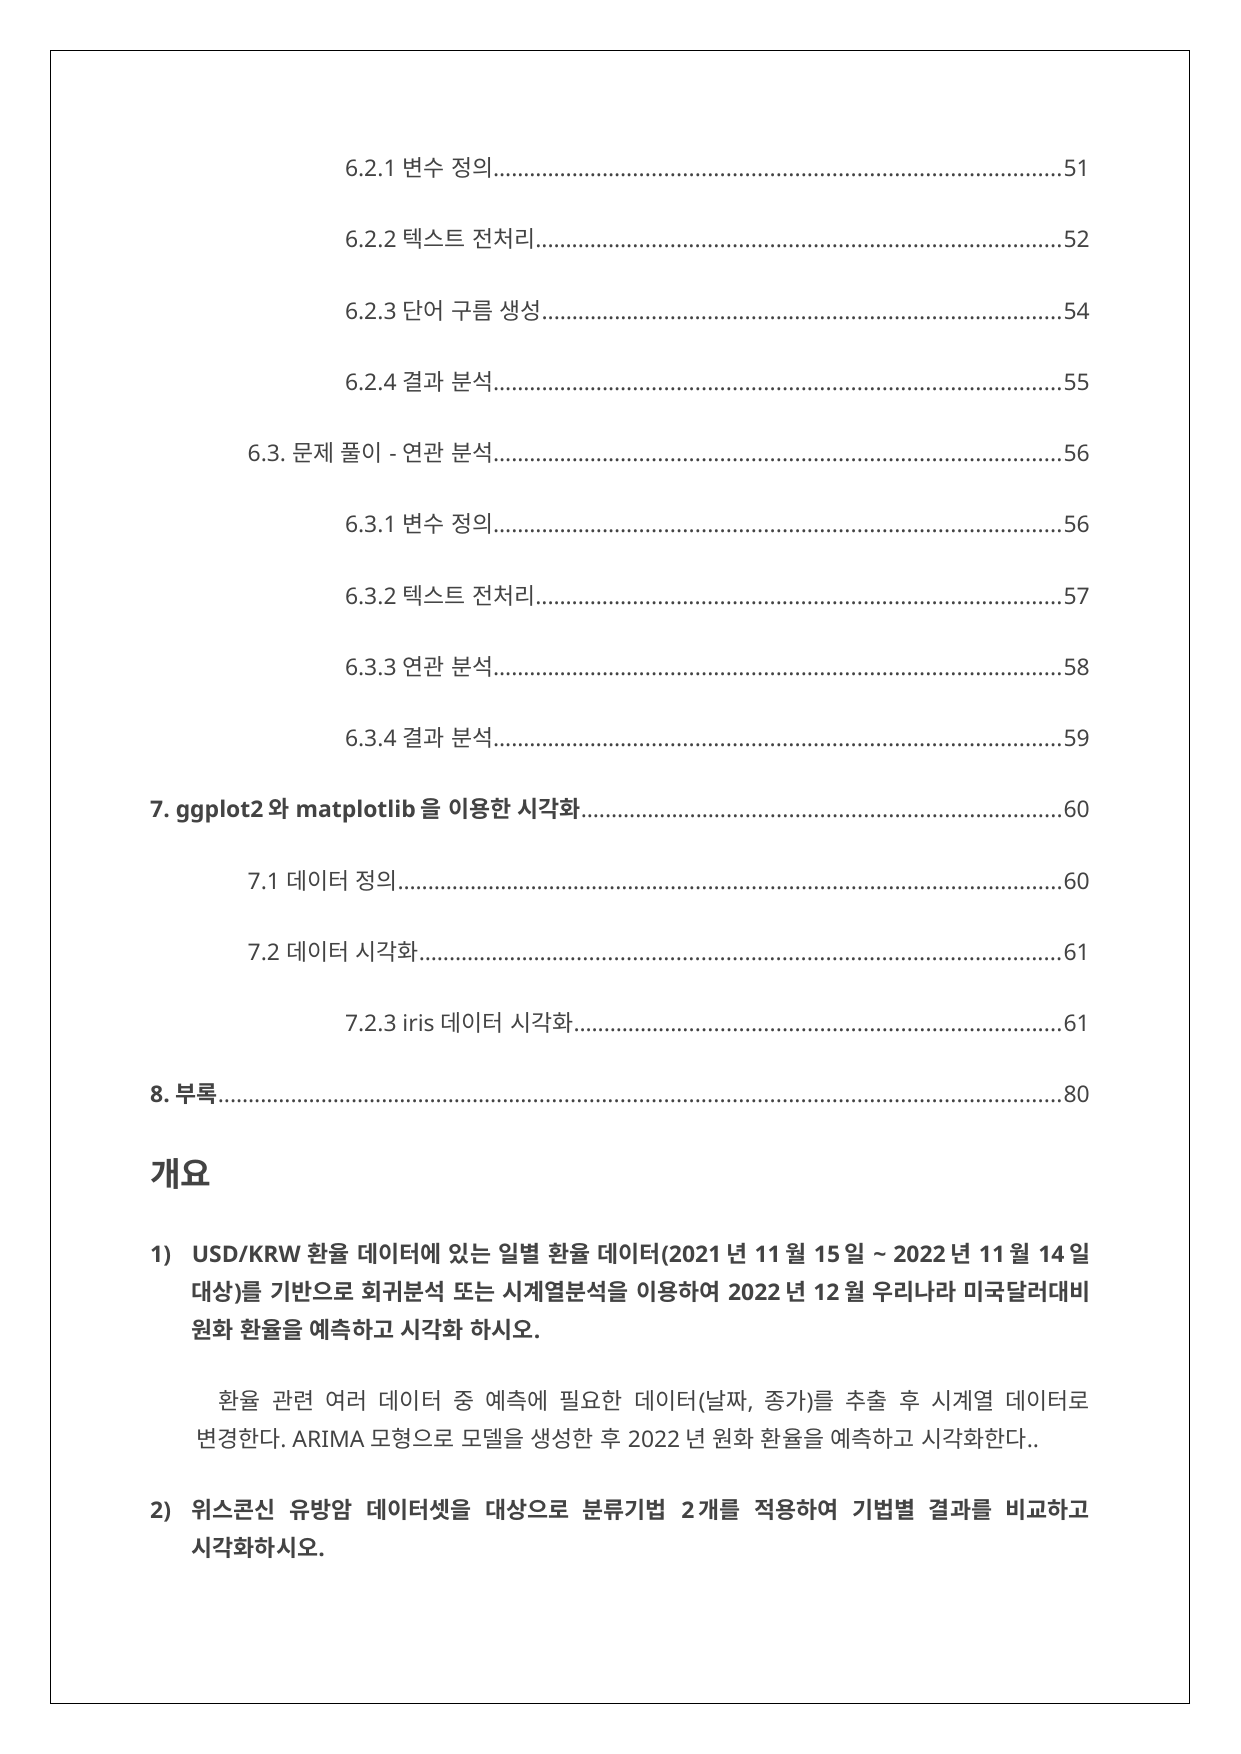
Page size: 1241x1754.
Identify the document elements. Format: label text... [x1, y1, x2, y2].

text 개요 [150, 1147, 1090, 1196]
text 6.3.2 텍스트 전처리 57 [345, 577, 1090, 611]
text 6.2.1 변수 정의 51 [345, 150, 1090, 183]
text 6.2.2 텍스트 전처리 52 [345, 221, 1090, 254]
list 환율 관련 여러 데이터 중 예측에 필요한 데이터(날짜, 종가)를 추출 후 시계열 데이터로 변경한다. ARIMA 모형으로 모델을 생성한 후 2022년 원화 환율을 예측하고 시각화한다.. [196, 1383, 1090, 1454]
text 6.3.4 결과 분석 59 [345, 720, 1090, 753]
list USD/KRW 환율 데이터에 있는 일별 환율 데이터(2021년 11월 15일 ~ 2022년 11월 14일 대상)를 기반으로 회귀분석 또는 시계열분석을 이용하여 2022년 12월 우리나라 미국달러대비 원화 환율을 예측하고 시각화 하시오. [150, 1236, 1090, 1345]
text 6.2.3 단어 구름 생성 54 [345, 292, 1090, 326]
text 7.1 데이터 정의 60 [247, 862, 1090, 896]
text 6.2.4 결과 분석 55 [345, 364, 1090, 397]
text 7.2.3 iris 데이터 시각화 61 [345, 1005, 1090, 1038]
text 6.3.3 연관 분석 58 [345, 649, 1090, 682]
text 7. ggplot2와 matplotlib을 이용한 시각화 60 [150, 791, 1090, 824]
text 8. 부록 80 [150, 1076, 1090, 1109]
text 7.2 데이터 시각화 61 [247, 934, 1090, 967]
text 6.3.1 변수 정의 56 [345, 506, 1090, 539]
text 6.3. 문제 풀이 - 연관 분석 56 [247, 435, 1090, 468]
list 위스콘신 유방암 데이터셋을 대상으로 분류기법 2개를 적용하여 기법별 결과를 비교하고 시각화하시오. [150, 1492, 1090, 1563]
